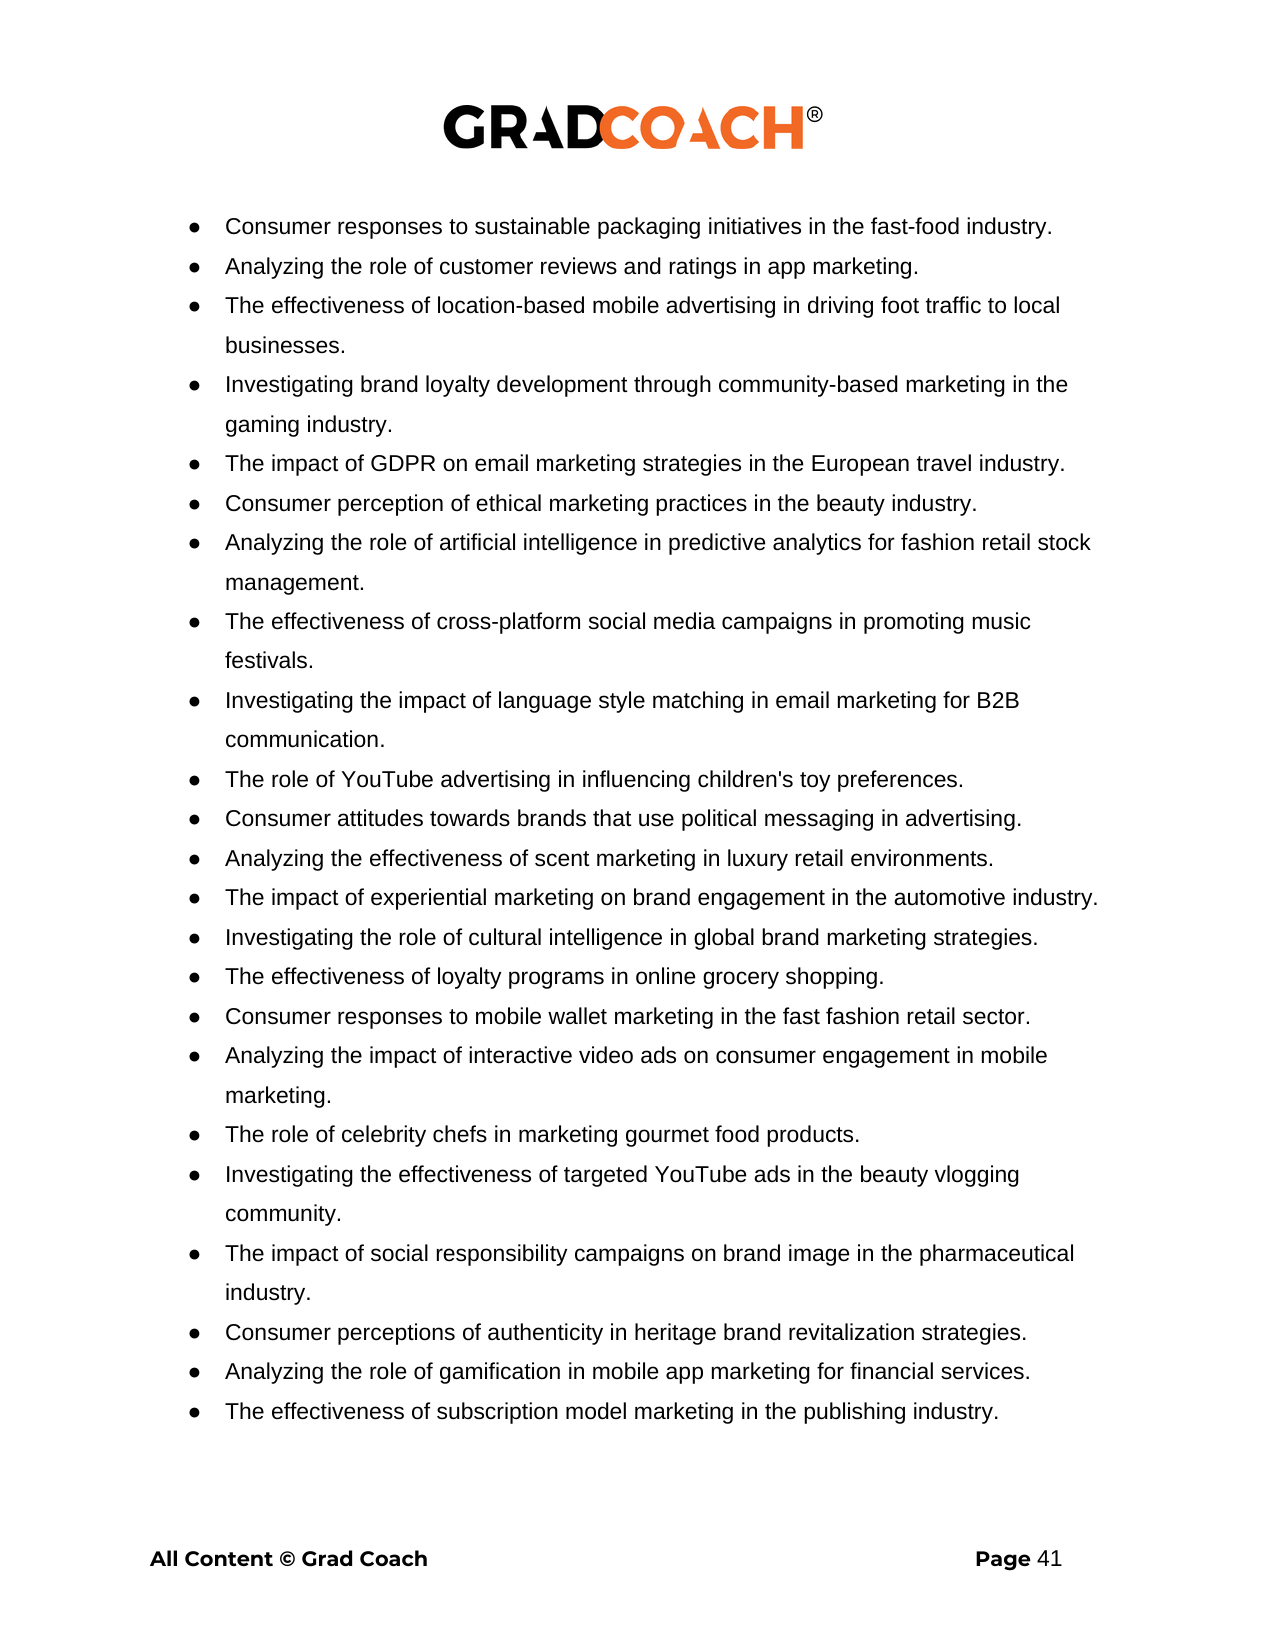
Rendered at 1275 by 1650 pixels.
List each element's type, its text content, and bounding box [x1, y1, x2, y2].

list Analyzing the role of customer reviews and ratings in app marketing. [187, 253, 1125, 279]
list Investigating brand loyalty development through community-based marketing in the gaming industry. [187, 371, 1125, 437]
list Analyzing the role of artificial intelligence in predictive analytics for fashion retail stock management. [187, 529, 1125, 595]
list Investigating the effectiveness of targeted YouTube ads in the beauty vlogging community. [187, 1161, 1125, 1227]
list The effectiveness of loyalty programs in online grocery shopping. [187, 963, 1125, 990]
list The role of celebrity chefs in marketing gourmet food products. [187, 1121, 1125, 1148]
list Analyzing the effectiveness of scent marketing in luxury retail environments. [187, 845, 1125, 871]
list The impact of experiential marketing on brand engagement in the automotive industry. [187, 884, 1125, 911]
list Analyzing the impact of interactive video ads on consumer engagement in mobile marketing. [187, 1042, 1125, 1108]
list Consumer perception of ethical marketing practices in the beauty industry. [187, 489, 1125, 516]
list Investigating the role of cultural intelligence in global brand marketing strategies. [187, 924, 1125, 950]
list Consumer responses to sustainable packaging initiatives in the fast-food industry. [187, 213, 1125, 239]
list Consumer attitudes towards brands that use political messaging in advertising. [187, 805, 1125, 832]
list The effectiveness of location-based mobile advertising in driving foot traffic to local businesses. [187, 292, 1125, 358]
list The impact of GDPR on email marketing strategies in the European travel industry. [187, 450, 1125, 476]
list Analyzing the role of gamification in mobile app marketing for financial services. [187, 1358, 1125, 1384]
list The effectiveness of subscription model marketing in the publishing industry. [187, 1398, 1125, 1424]
list The impact of social responsibility campaigns on brand image in the pharmaceutical industry. [187, 1240, 1125, 1306]
list Investigating the impact of language style matching in email marketing for B2B communication. [187, 687, 1125, 753]
list The effectiveness of cross-platform social media campaigns in promoting music festivals. [187, 608, 1125, 674]
picture [443, 105, 833, 149]
list Consumer perceptions of authenticity in heritage brand revitalization strategies. [187, 1319, 1125, 1345]
list The role of YouTube advertising in influencing children's toy preferences. [187, 766, 1125, 792]
list Consumer responses to mobile wallet marketing in the fast fashion retail sector. [187, 1003, 1125, 1029]
